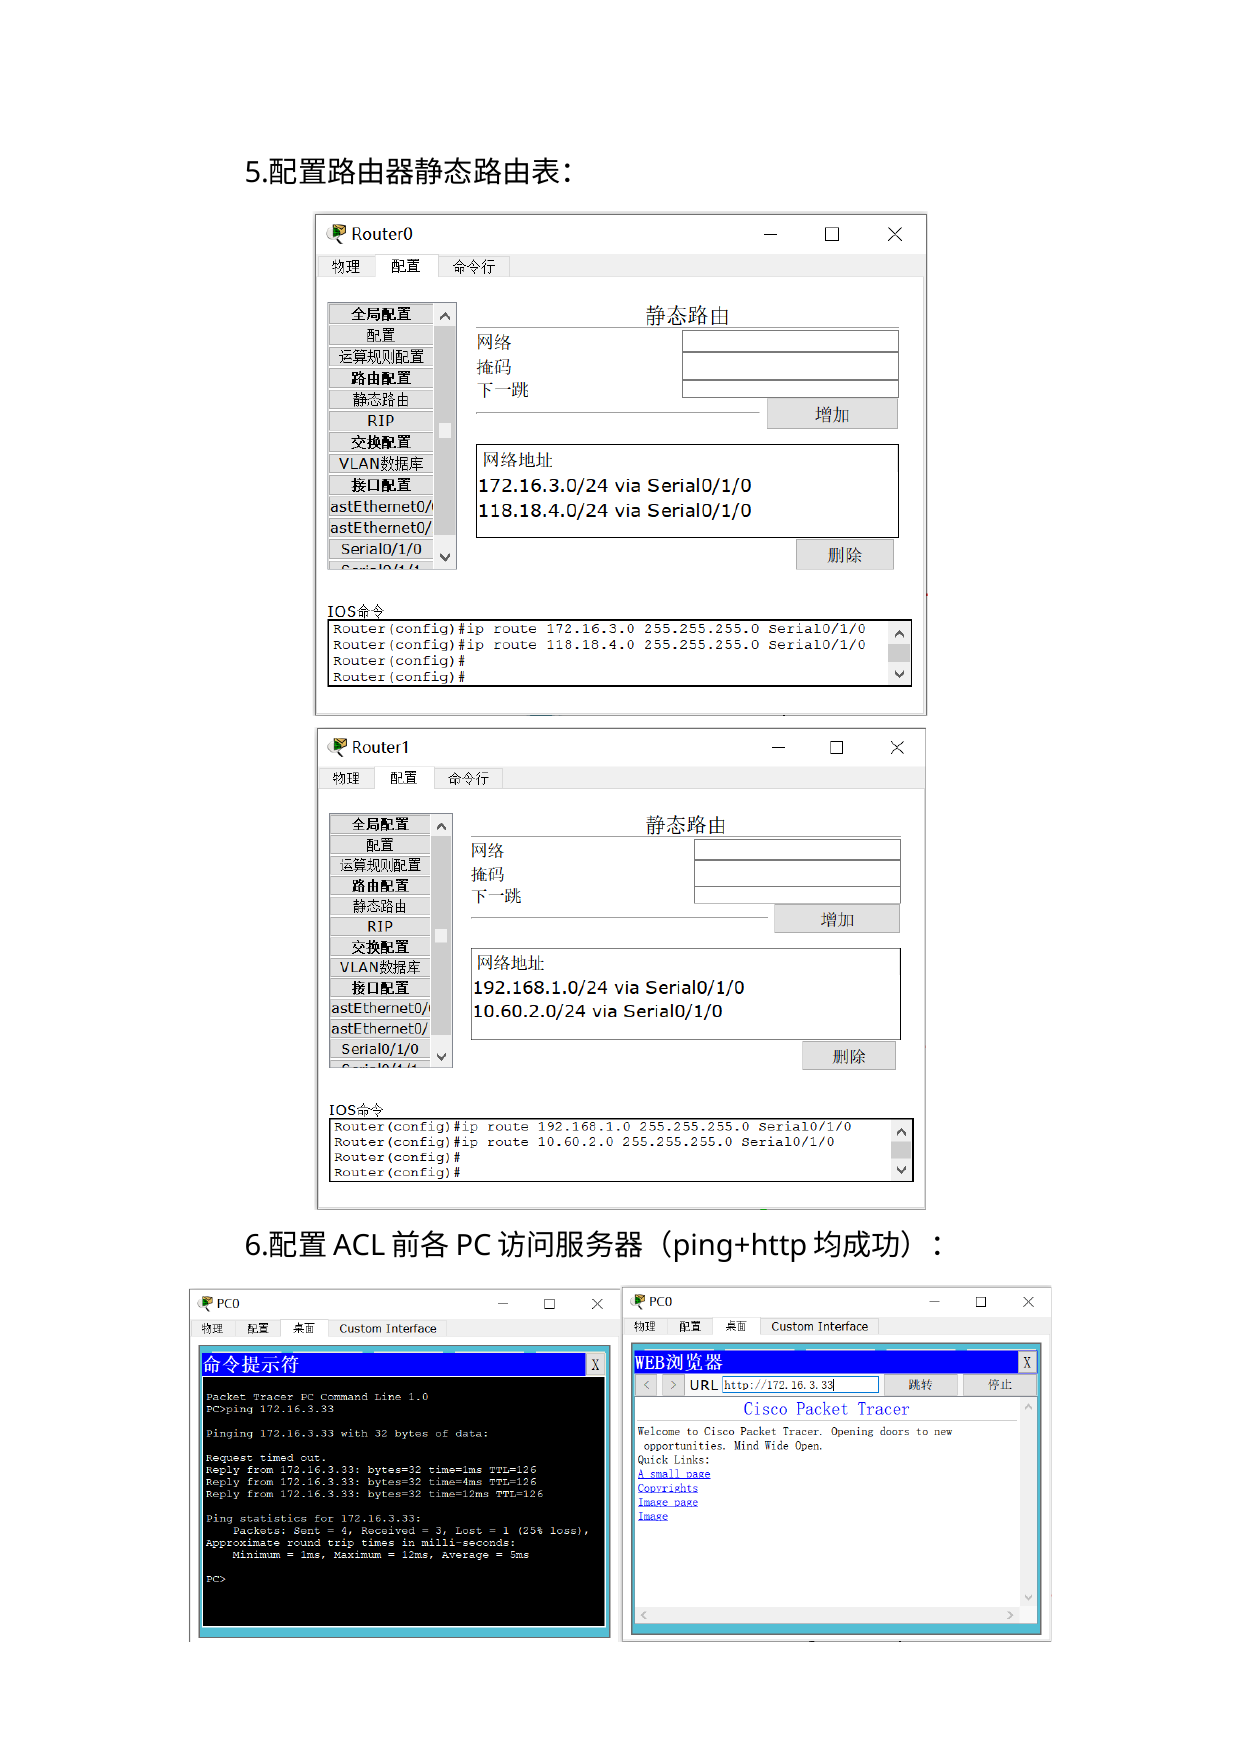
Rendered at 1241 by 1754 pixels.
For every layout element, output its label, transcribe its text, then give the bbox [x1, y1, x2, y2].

picture [312, 211, 928, 716]
picture [188, 1285, 1052, 1642]
text 6.配置ACL前各PC访问服务器（ping+http均成功）： [186, 1222, 1054, 1264]
picture [314, 727, 926, 1210]
text 5.配置路由器静态路由表： [186, 148, 1054, 191]
